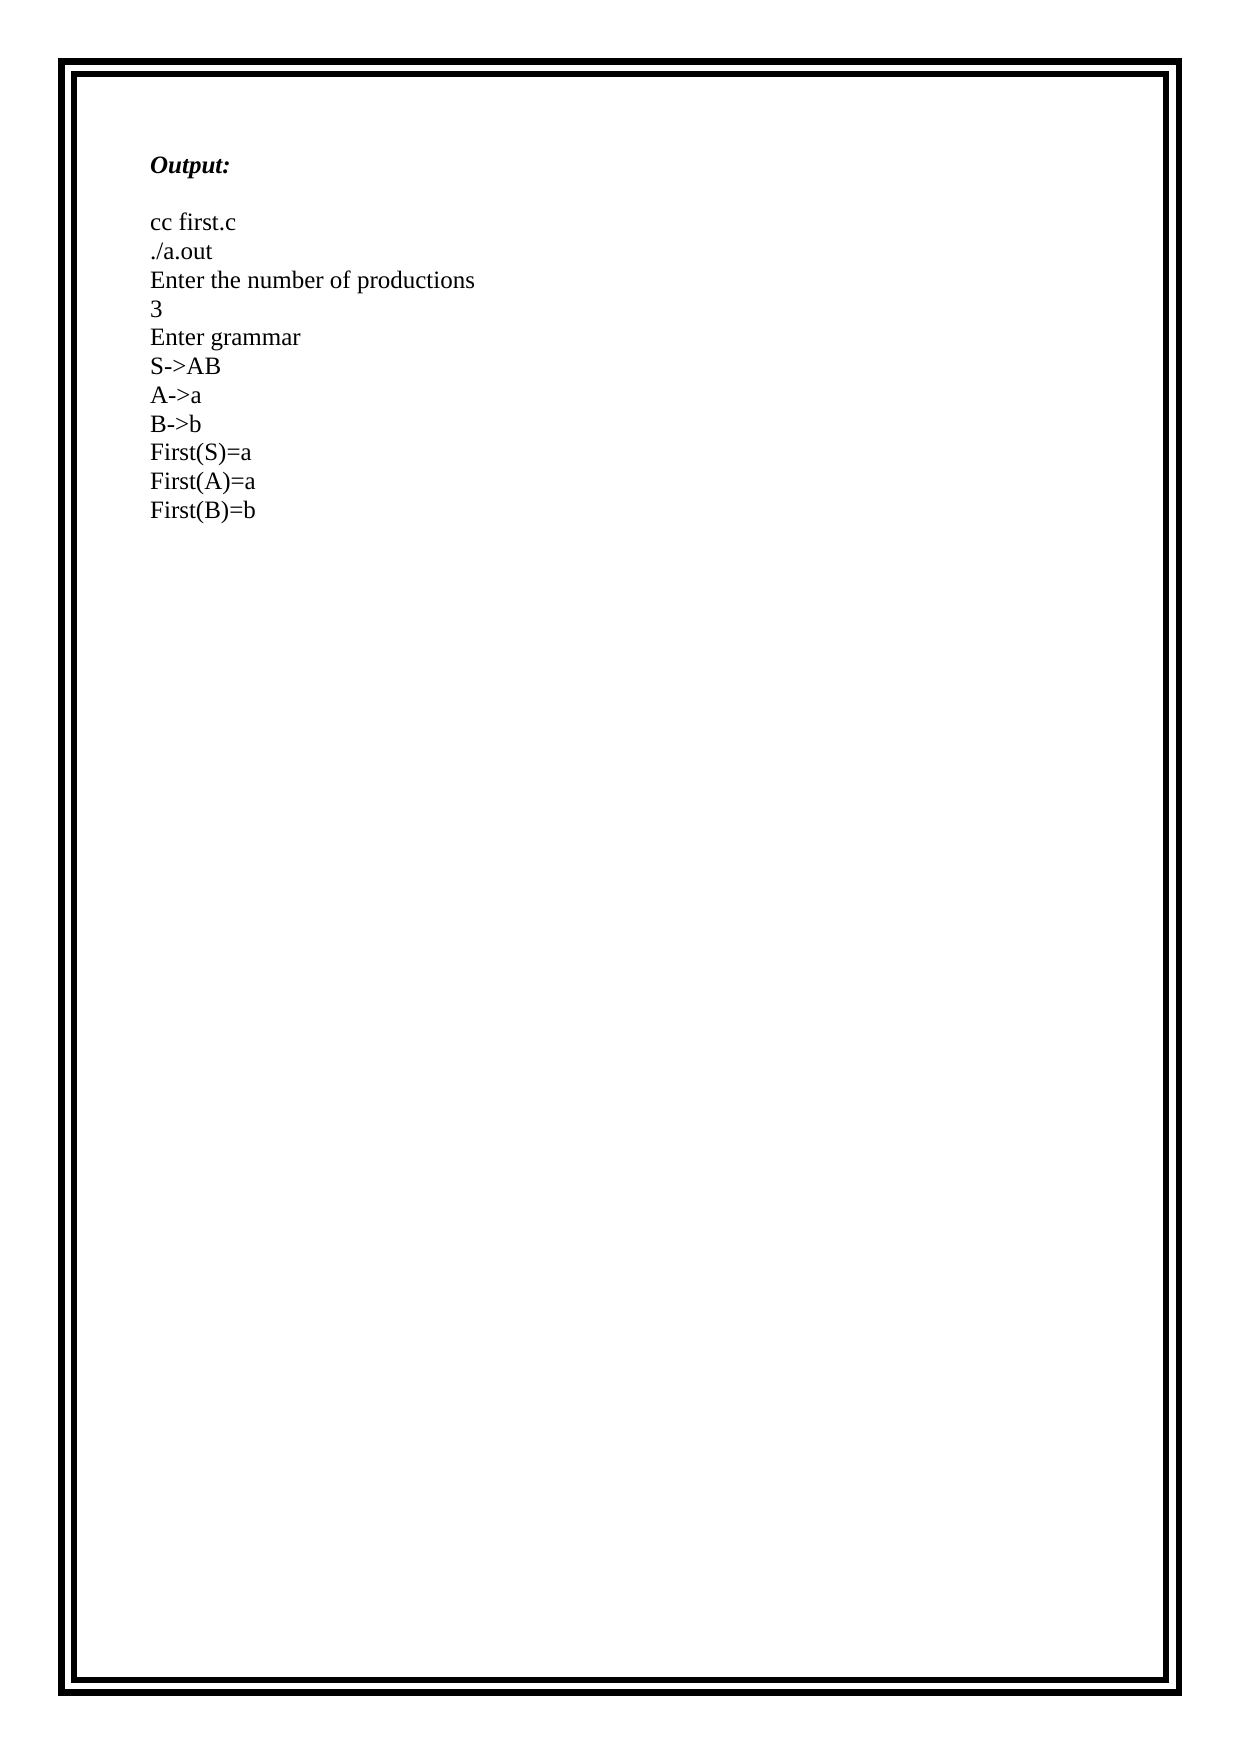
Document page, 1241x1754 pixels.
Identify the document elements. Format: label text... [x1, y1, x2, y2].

text First(B)=b [150, 495, 1090, 524]
text 3 [150, 294, 1090, 322]
text Output: [150, 150, 1090, 179]
text cc first.c [150, 207, 1090, 236]
text First(S)=a [150, 437, 1090, 466]
text First(A)=a [150, 466, 1090, 495]
text Enter the number of productions [150, 265, 1090, 294]
text A->a [150, 380, 1090, 409]
text ./a.out [150, 236, 1090, 265]
text S->AB [150, 351, 1090, 380]
text B->b [150, 409, 1090, 437]
text Enter grammar [150, 322, 1090, 351]
